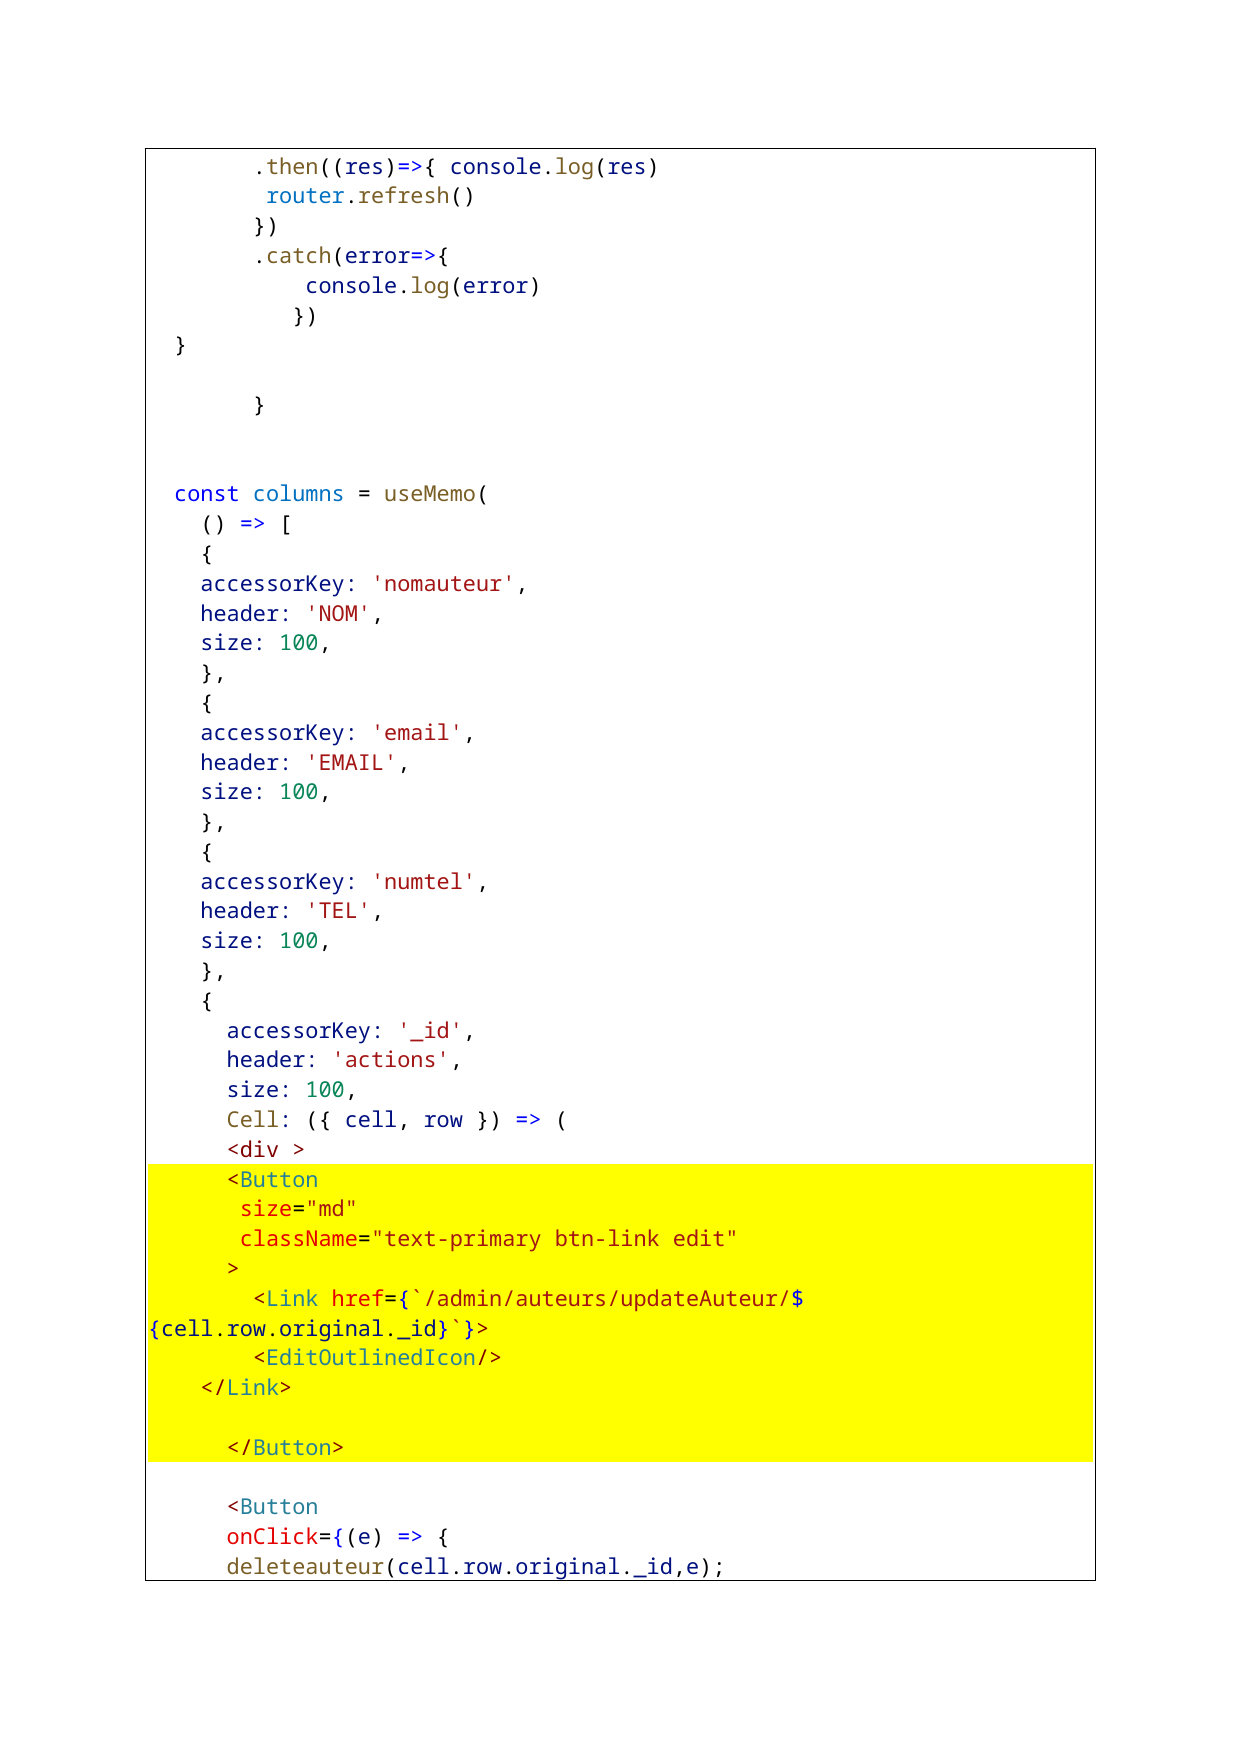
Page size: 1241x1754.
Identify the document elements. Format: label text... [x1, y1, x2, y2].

text size="md" [148, 1193, 1093, 1223]
text deleteauteur(cell.row.original._id,e); [148, 1551, 1093, 1580]
text size: 100, [148, 627, 1093, 657]
text header: 'NOM', [148, 598, 1093, 627]
text <Button [148, 1491, 1093, 1521]
text className="text-primary btn-link edit" [148, 1223, 1093, 1253]
text { [148, 836, 1093, 866]
text > [148, 1253, 1093, 1283]
text }, [148, 657, 1093, 687]
text size: 100, [148, 776, 1093, 806]
text size: 100, [148, 1074, 1093, 1104]
text onClick={(e) => { [148, 1521, 1093, 1551]
text const columns = useMemo( [148, 478, 1093, 508]
text header: 'EMAIL', [148, 747, 1093, 776]
text console.log(error) [148, 270, 1093, 300]
text router.refresh() [148, 181, 1093, 210]
text }) [148, 210, 1093, 240]
text size: 100, [148, 925, 1093, 955]
text accessorKey: 'numtel', [148, 866, 1093, 896]
text header: 'actions', [148, 1044, 1093, 1074]
text accessorKey: 'nomauteur', [148, 568, 1093, 598]
text </Button> [148, 1432, 1093, 1462]
text <Link href={`/admin/auteurs/updateAuteur/${cell.row.original._id}`}> [148, 1283, 1093, 1342]
text </Link> [148, 1372, 1093, 1402]
text () => [ [148, 508, 1093, 538]
text <EditOutlinedIcon/> [148, 1342, 1093, 1372]
text } [148, 329, 1093, 359]
text <div > [148, 1134, 1093, 1164]
text }, [148, 955, 1093, 985]
text } [148, 389, 1093, 419]
text accessorKey: '_id', [148, 1015, 1093, 1044]
text }) [148, 300, 1093, 329]
text .then((res)=>{ console.log(res) [146, 149, 1095, 181]
text }, [148, 806, 1093, 836]
text header: 'TEL', [148, 896, 1093, 925]
text .catch(error=>{ [148, 240, 1093, 270]
text accessorKey: 'email', [148, 717, 1093, 747]
text { [148, 985, 1093, 1015]
text Cell: ({ cell, row }) => ( [148, 1104, 1093, 1134]
text <Button [148, 1164, 1093, 1193]
text { [148, 687, 1093, 717]
text { [148, 538, 1093, 568]
